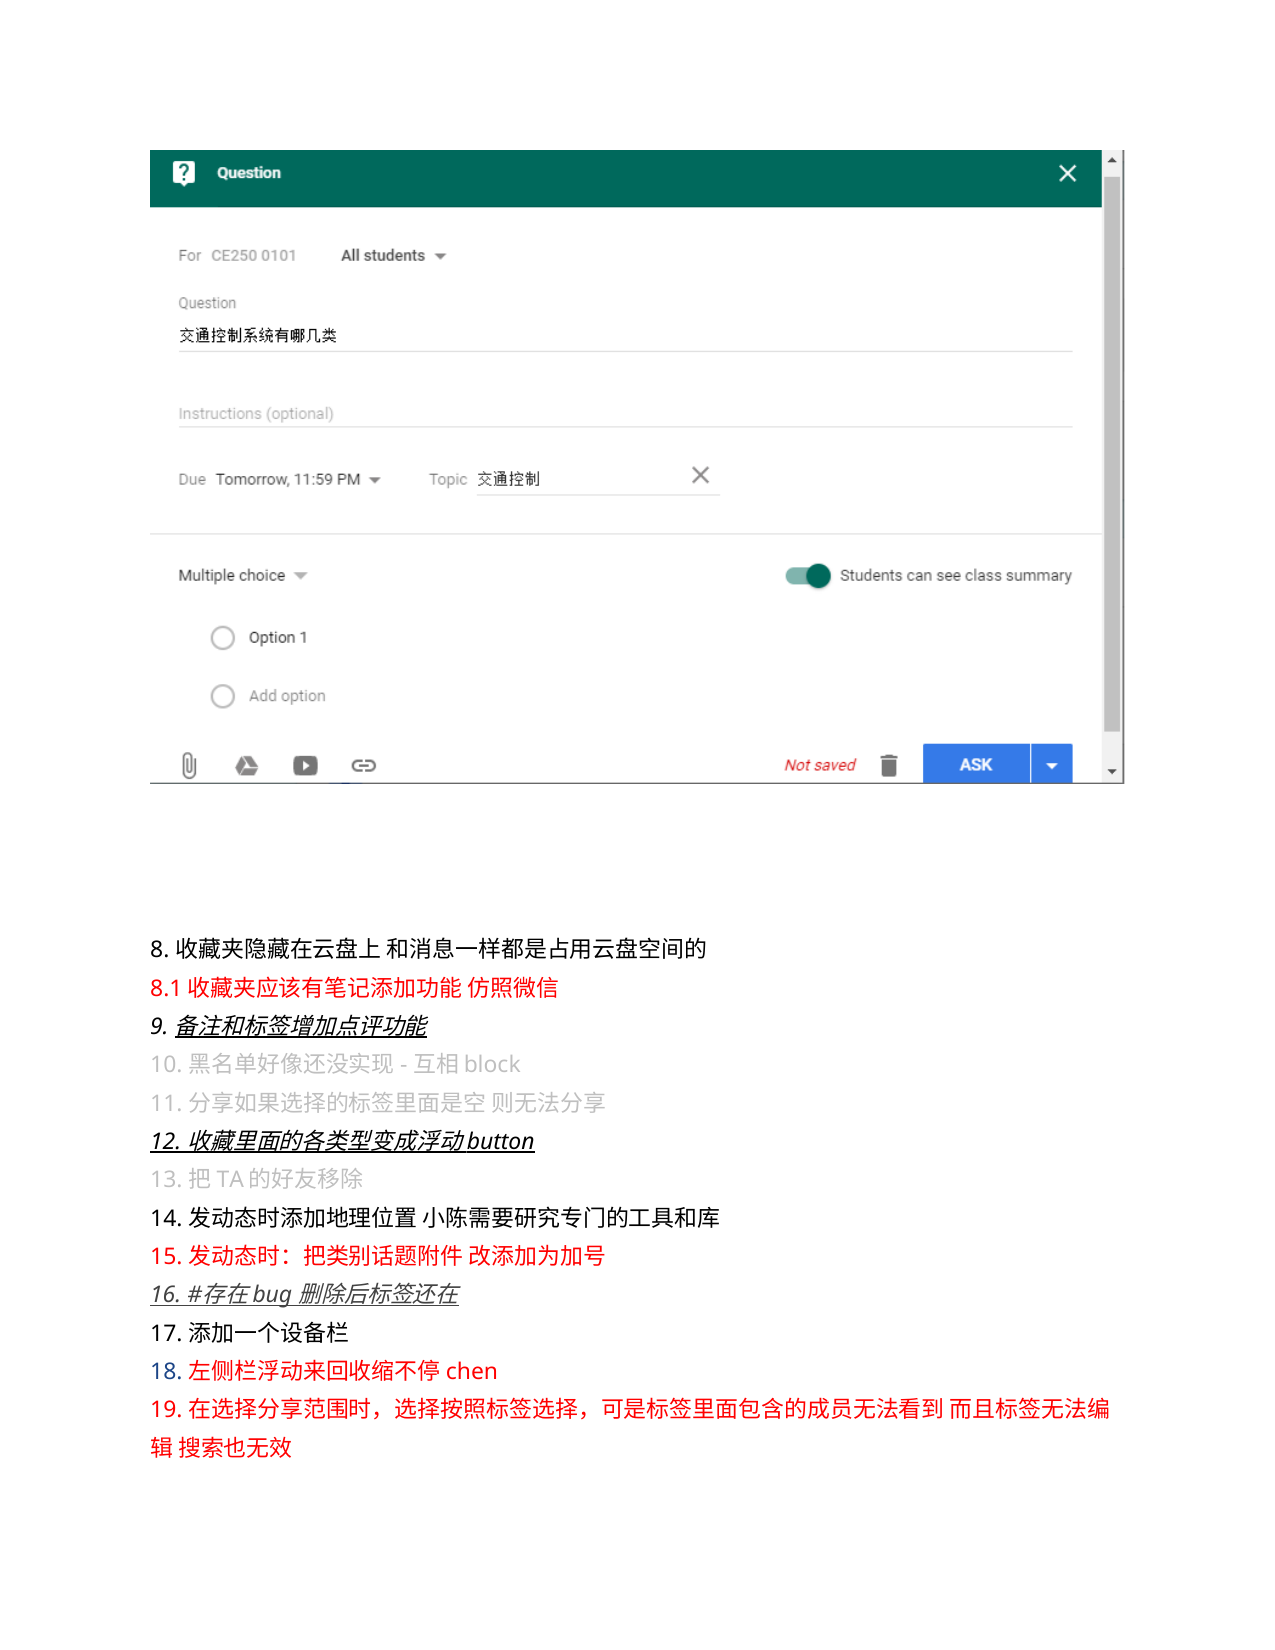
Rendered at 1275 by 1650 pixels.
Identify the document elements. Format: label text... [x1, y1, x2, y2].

text 11. 分享如果选择的标签里面是空 则无法分享 [150, 1084, 1125, 1118]
text 14. 发动态时添加地理位置 小陈需要研究专门的工具和库 [150, 1199, 1125, 1233]
text 13. 把 TA的好友移除 [150, 1161, 1125, 1194]
text 16. #存在bug 删除后标签还在 [150, 1276, 1125, 1309]
text 8. 收藏夹隐藏在云盘上 和消息一样都是占用云盘空间的 [150, 931, 1125, 964]
text 19. 在选择分享范围时，选择按照标签选择，可是标签里面包含的成员无法看到 而且标签无法编辑 搜索也无效 [150, 1391, 1125, 1463]
text 12. 收藏里面的各类型变成浮动button [150, 1123, 1125, 1156]
text 18. 左侧栏浮动来回收缩不停 chen [150, 1353, 1125, 1386]
text 9. 备注和标签增加点评功能 [150, 1008, 1125, 1041]
text 8.1收藏夹应该有笔记添加功能 仿照微信 [150, 969, 1125, 1003]
text 17. 添加一个设备栏 [150, 1314, 1125, 1348]
text 15. 发动态时：把类别话题附件 改添加为加号 [150, 1238, 1125, 1271]
text 10. 黑名单好像还没实现 - 互相block [150, 1046, 1125, 1079]
picture [150, 150, 1125, 784]
